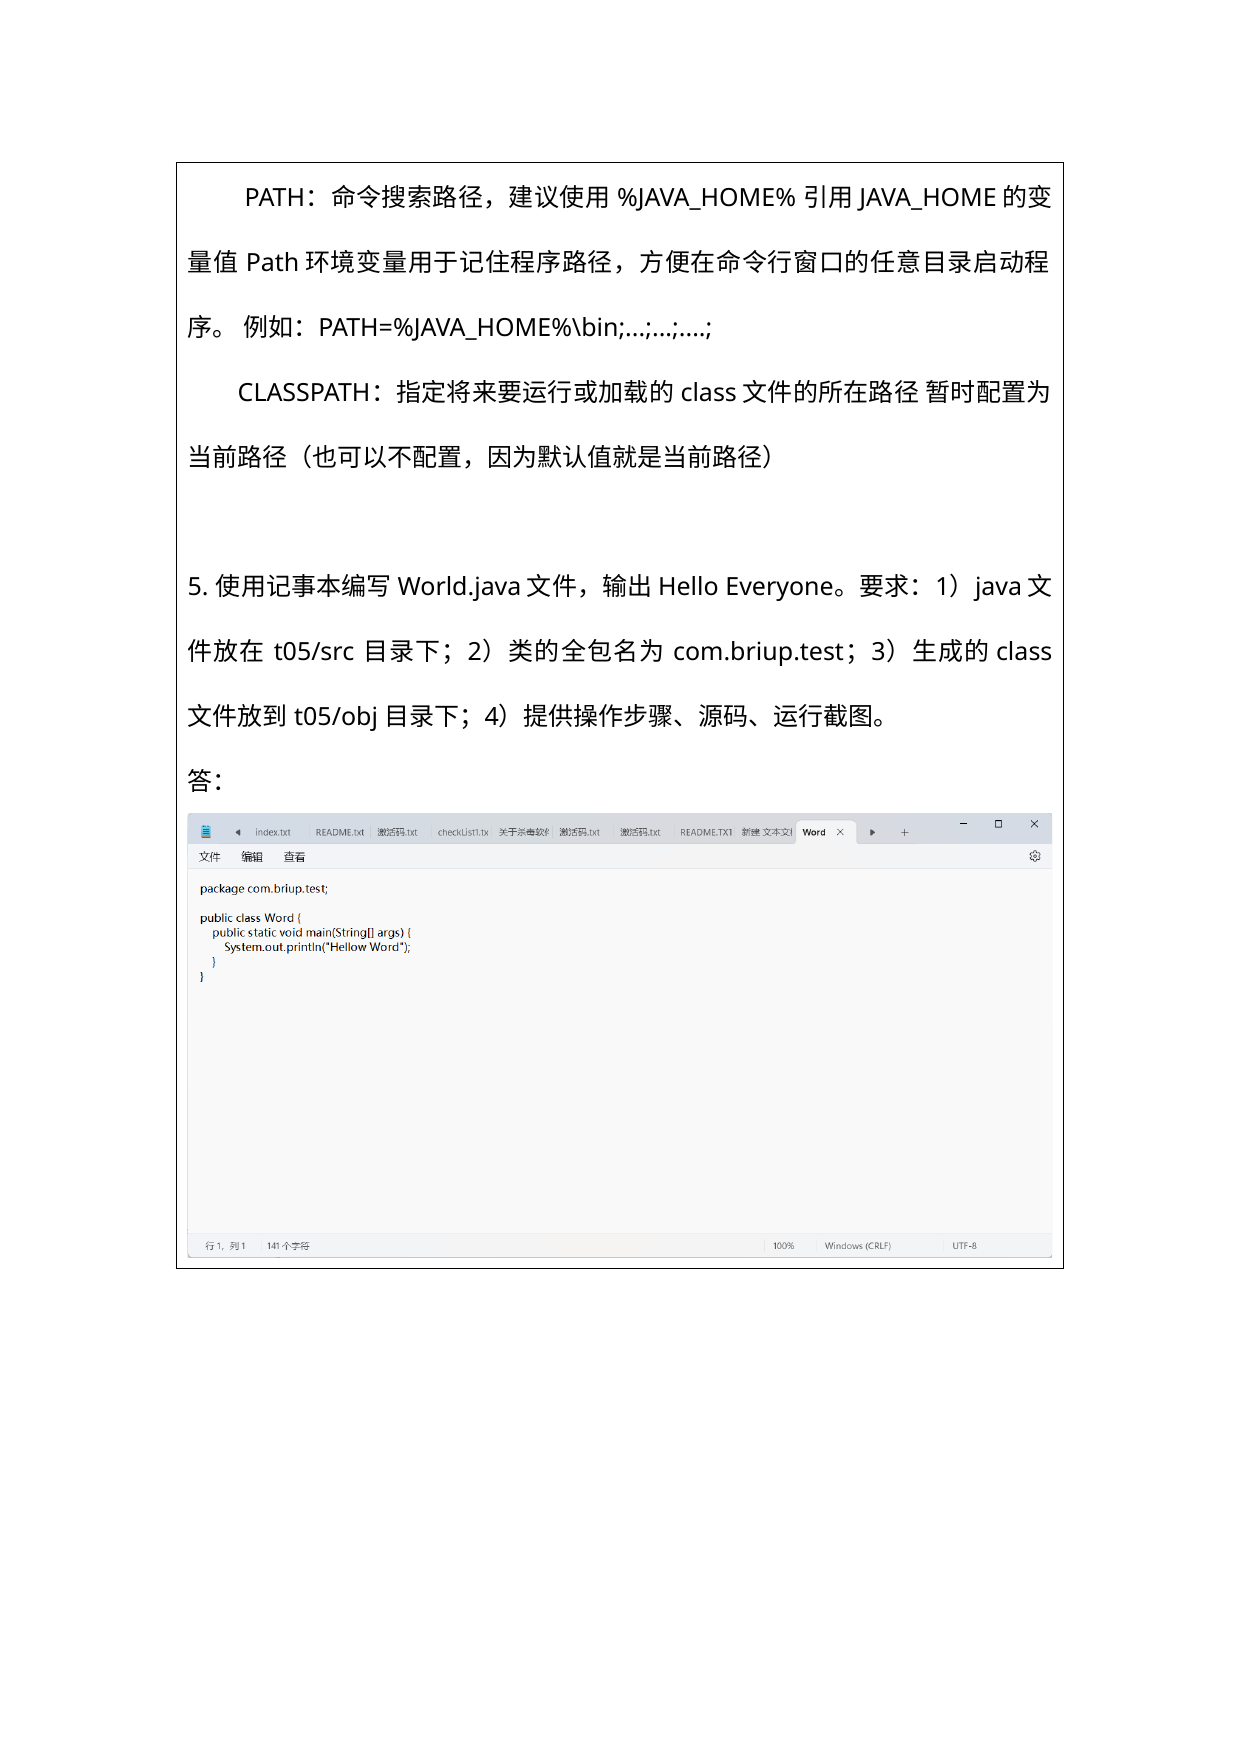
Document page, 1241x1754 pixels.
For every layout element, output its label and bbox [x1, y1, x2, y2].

picture [187, 813, 1053, 1258]
table_cell [177, 163, 1063, 1268]
